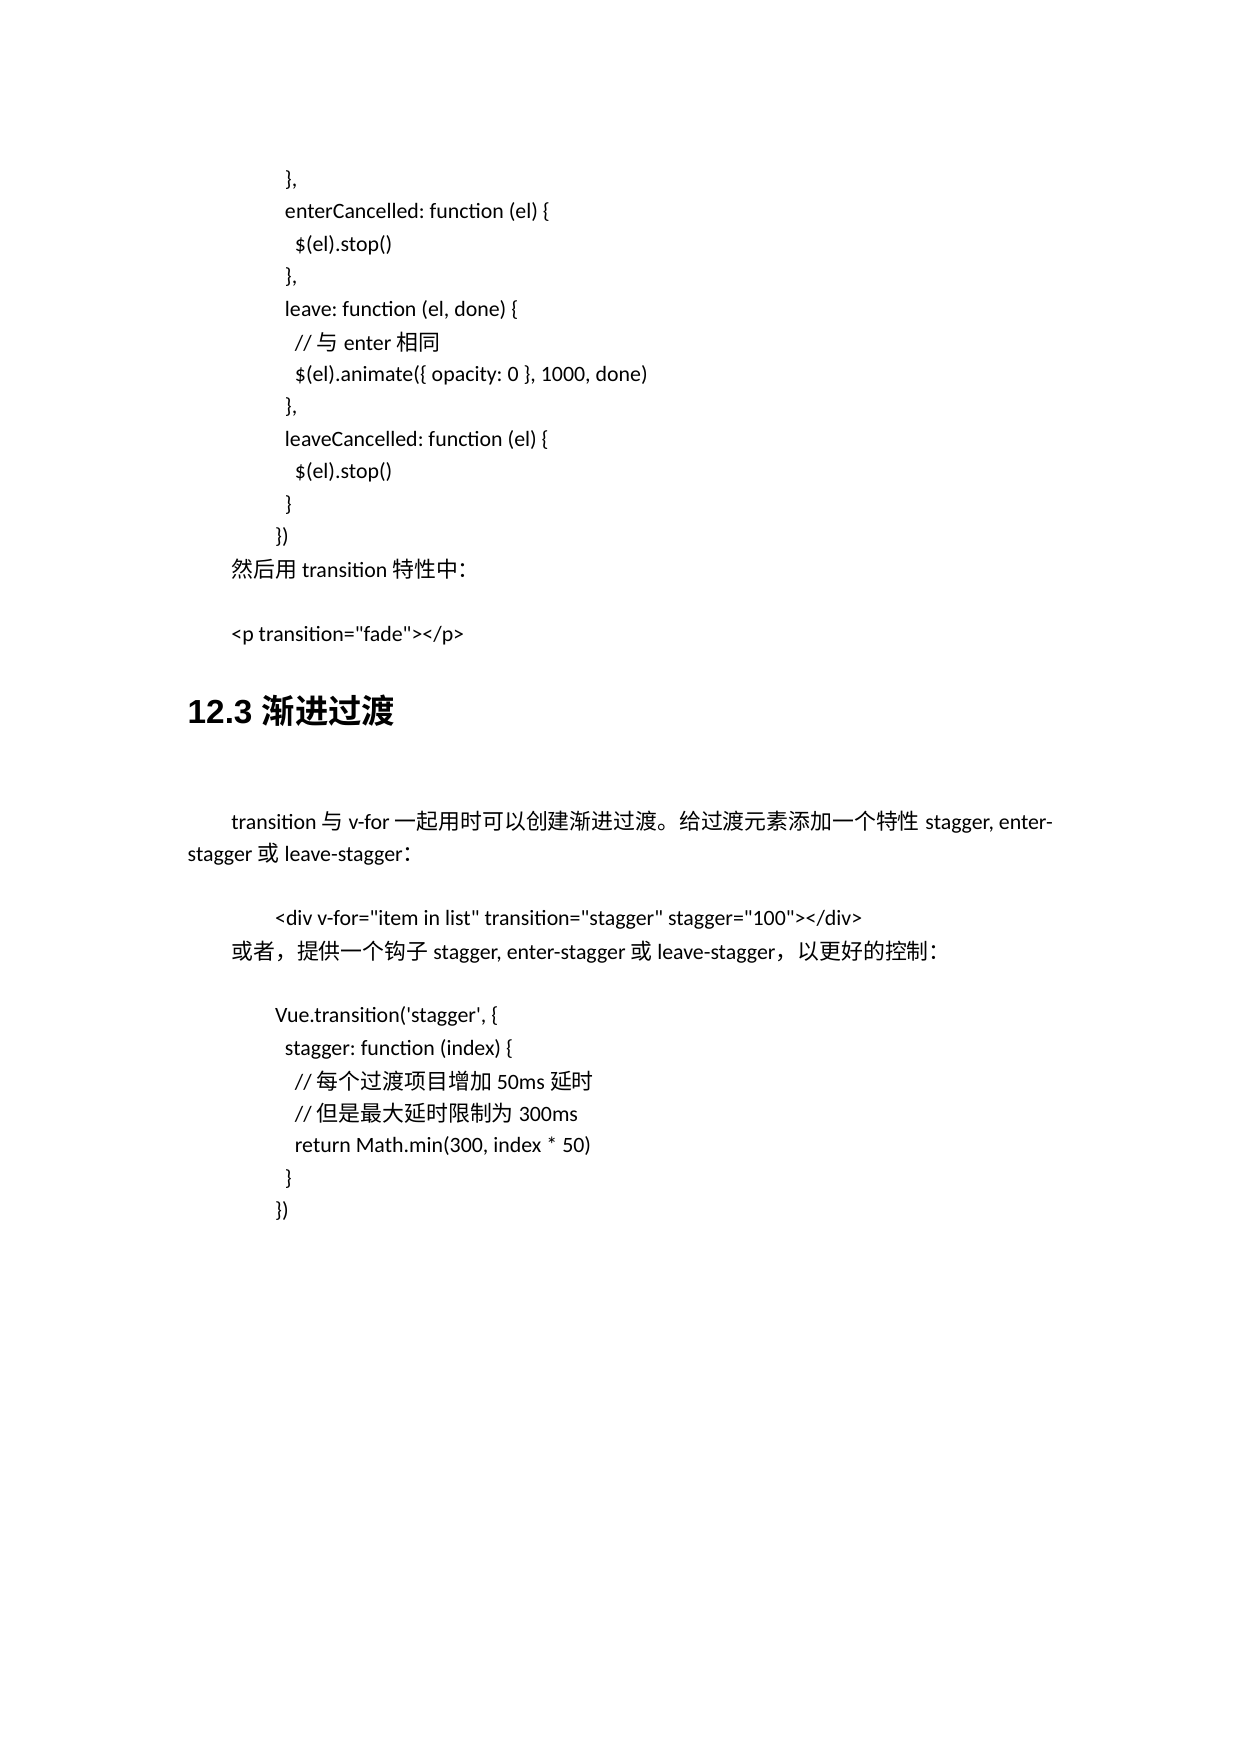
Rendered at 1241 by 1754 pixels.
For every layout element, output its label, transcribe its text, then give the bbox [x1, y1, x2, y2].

list $(el).stop() [231, 454, 1053, 487]
list transition 与 v-for 一起用时可以创建渐进过渡。给过渡元素添加一个特性 stagger, enter-stagger 或 leave-stagger： [187, 803, 1053, 868]
list }, [231, 389, 1053, 422]
list }, [231, 259, 1053, 292]
list 然后用 transition 特性中： [187, 552, 1053, 584]
list } [231, 1161, 1053, 1193]
list // 每个过渡项目增加 50ms 延时 [231, 1063, 1053, 1096]
list 或者，提供一个钩子 stagger, enter-stagger 或 leave-stagger，以更好的控制： [187, 933, 1053, 966]
list }, [231, 162, 1053, 194]
list // 但是最大延时限制为 300ms [231, 1096, 1053, 1128]
list return Math.min(300, index * 50) [231, 1128, 1053, 1161]
list }) [231, 519, 1053, 552]
list $(el).animate({ opacity: 0 }, 1000, done) [231, 357, 1053, 389]
list Vue.transition('stagger', { [231, 998, 1053, 1031]
list leave: function (el, done) { [231, 292, 1053, 324]
list <p transition="fade"></p> [187, 617, 1053, 649]
list // 与 enter 相同 [231, 324, 1053, 357]
list <div v-for="item in list" transition="stagger" stagger="100"></div> [231, 901, 1053, 933]
list $(el).stop() [231, 227, 1053, 259]
list stagger: function (index) { [231, 1031, 1053, 1063]
list enterCancelled: function (el) { [231, 194, 1053, 227]
subtitle 12.3 渐进过渡 [187, 677, 1053, 742]
list } [231, 487, 1053, 519]
list }) [231, 1193, 1053, 1226]
list leaveCancelled: function (el) { [231, 422, 1053, 454]
